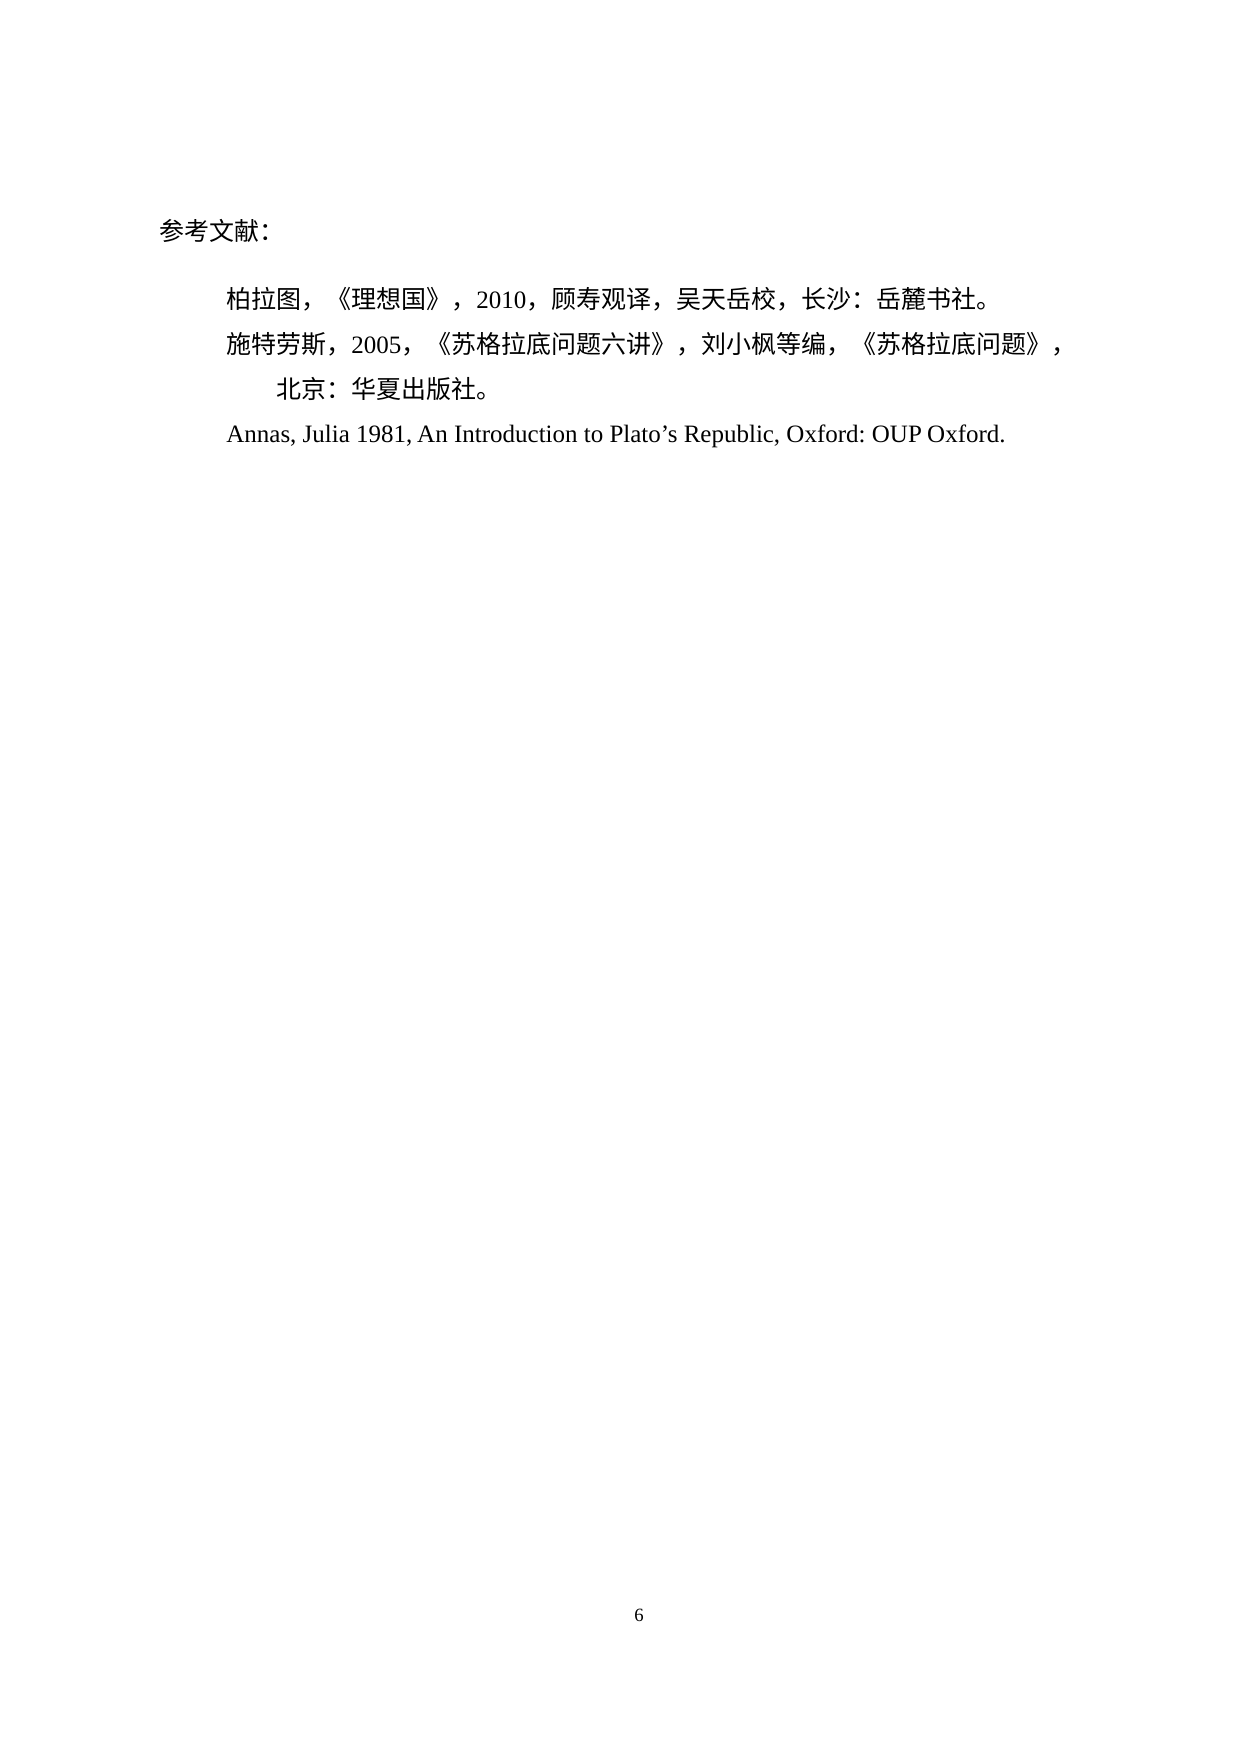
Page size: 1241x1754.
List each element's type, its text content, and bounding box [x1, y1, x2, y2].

text 参考文献： [159, 207, 1081, 252]
text 施特劳斯，2005，《苏格拉底问题六讲》，刘小枫等编，《苏格拉底问题》，北京：华夏出版社。 [226, 320, 1081, 411]
text 柏拉图，《理想国》，2010，顾寿观译，吴天岳校，长沙：岳麓书社。 [226, 275, 1081, 320]
text Annas, Julia 1981, An Introduction to Plato’s Republic, Oxford: OUP Oxford. [226, 411, 1081, 456]
